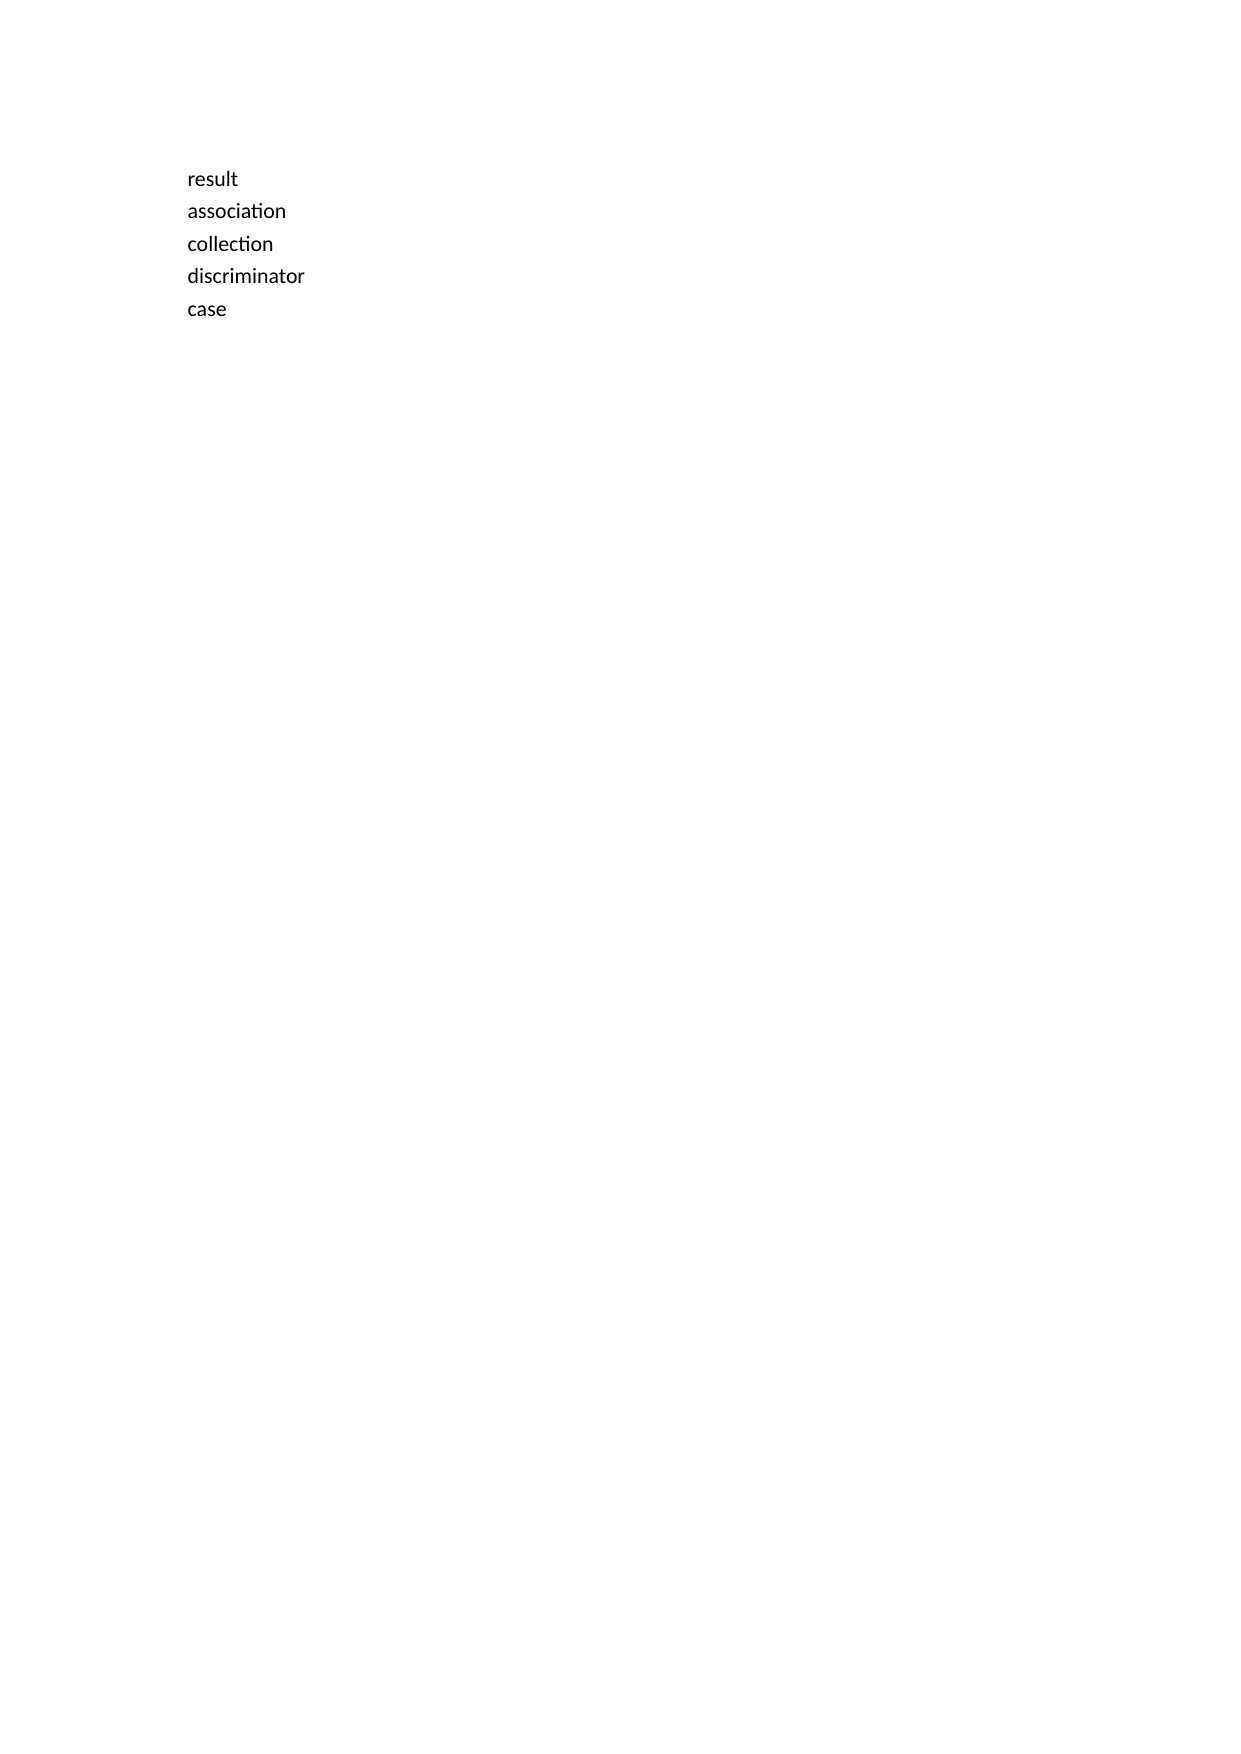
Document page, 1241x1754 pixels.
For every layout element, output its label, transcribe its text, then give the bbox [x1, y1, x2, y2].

list association [187, 194, 1053, 227]
list case [187, 292, 1053, 324]
list discriminator [187, 259, 1053, 292]
list collection [187, 227, 1053, 259]
list result [187, 162, 1053, 194]
